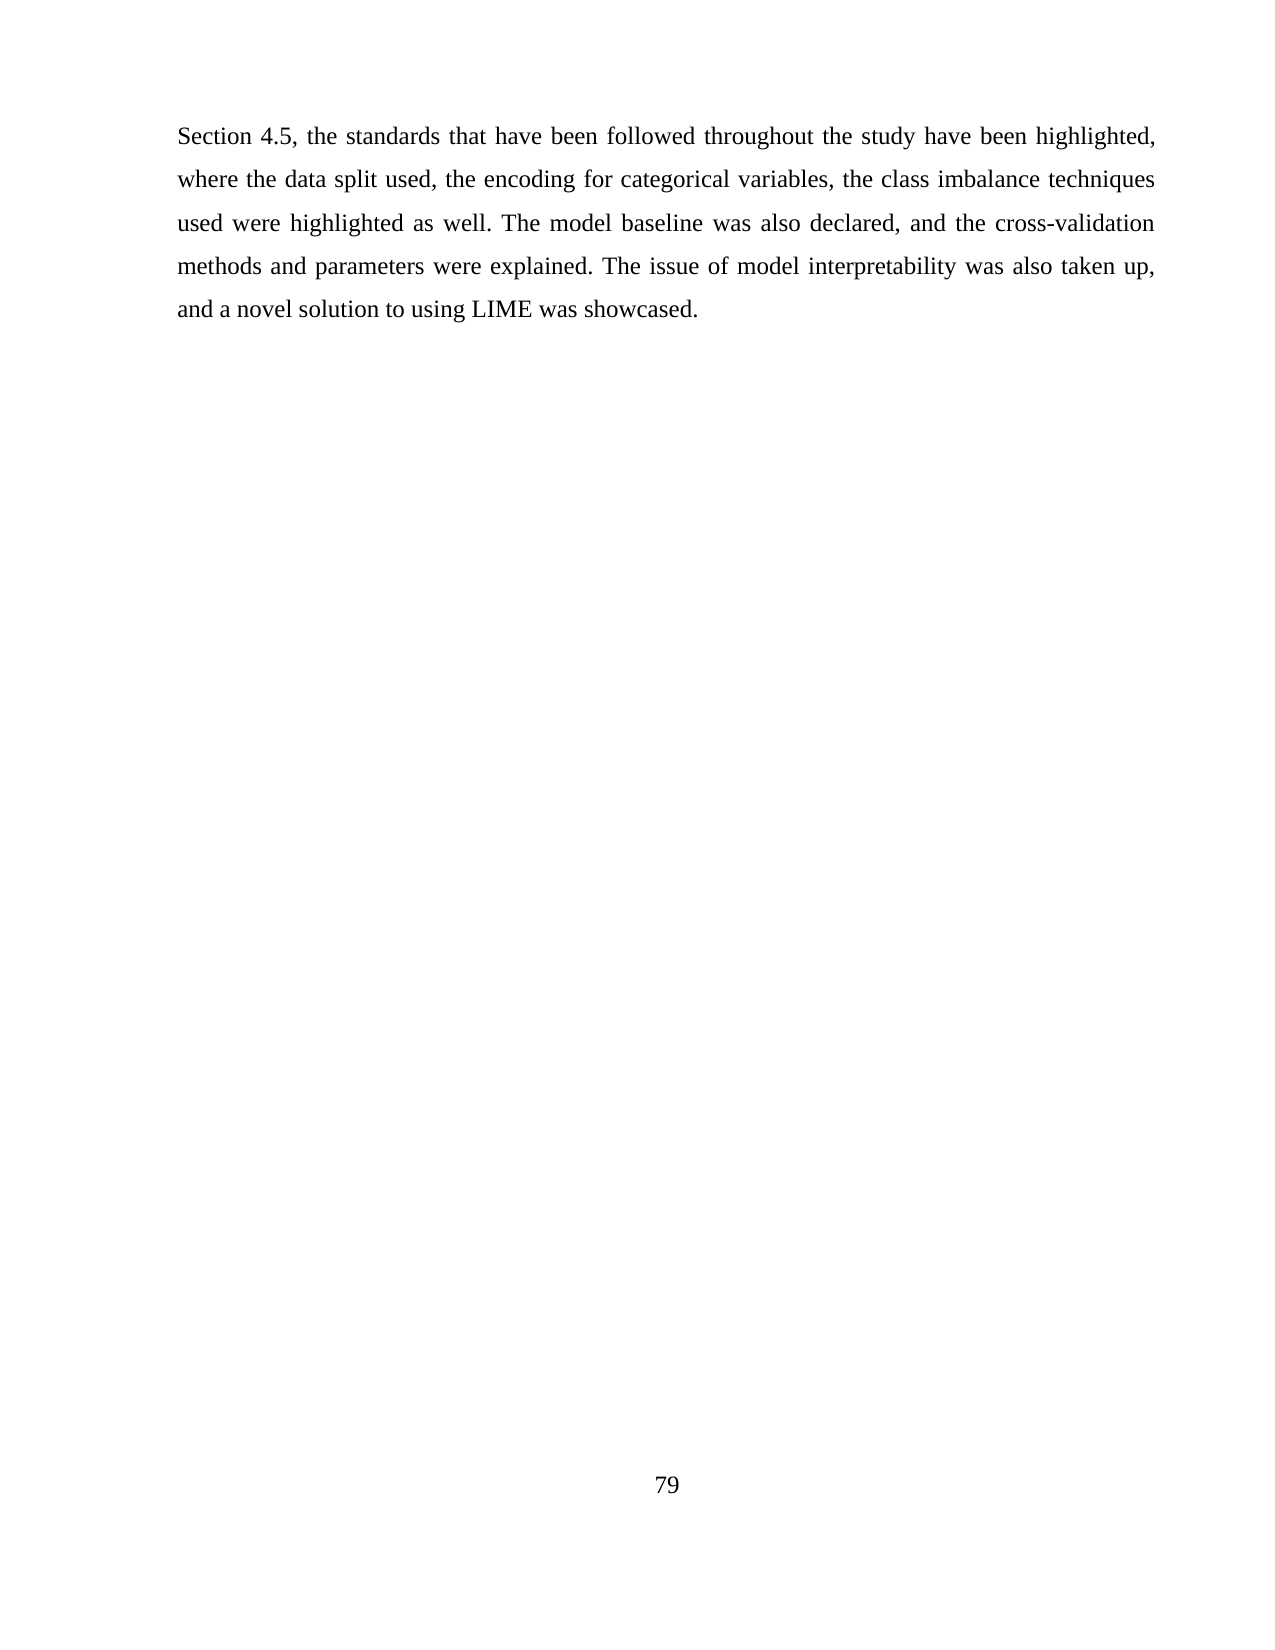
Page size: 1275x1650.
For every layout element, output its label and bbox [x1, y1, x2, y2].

text [177, 121, 1156, 323]
